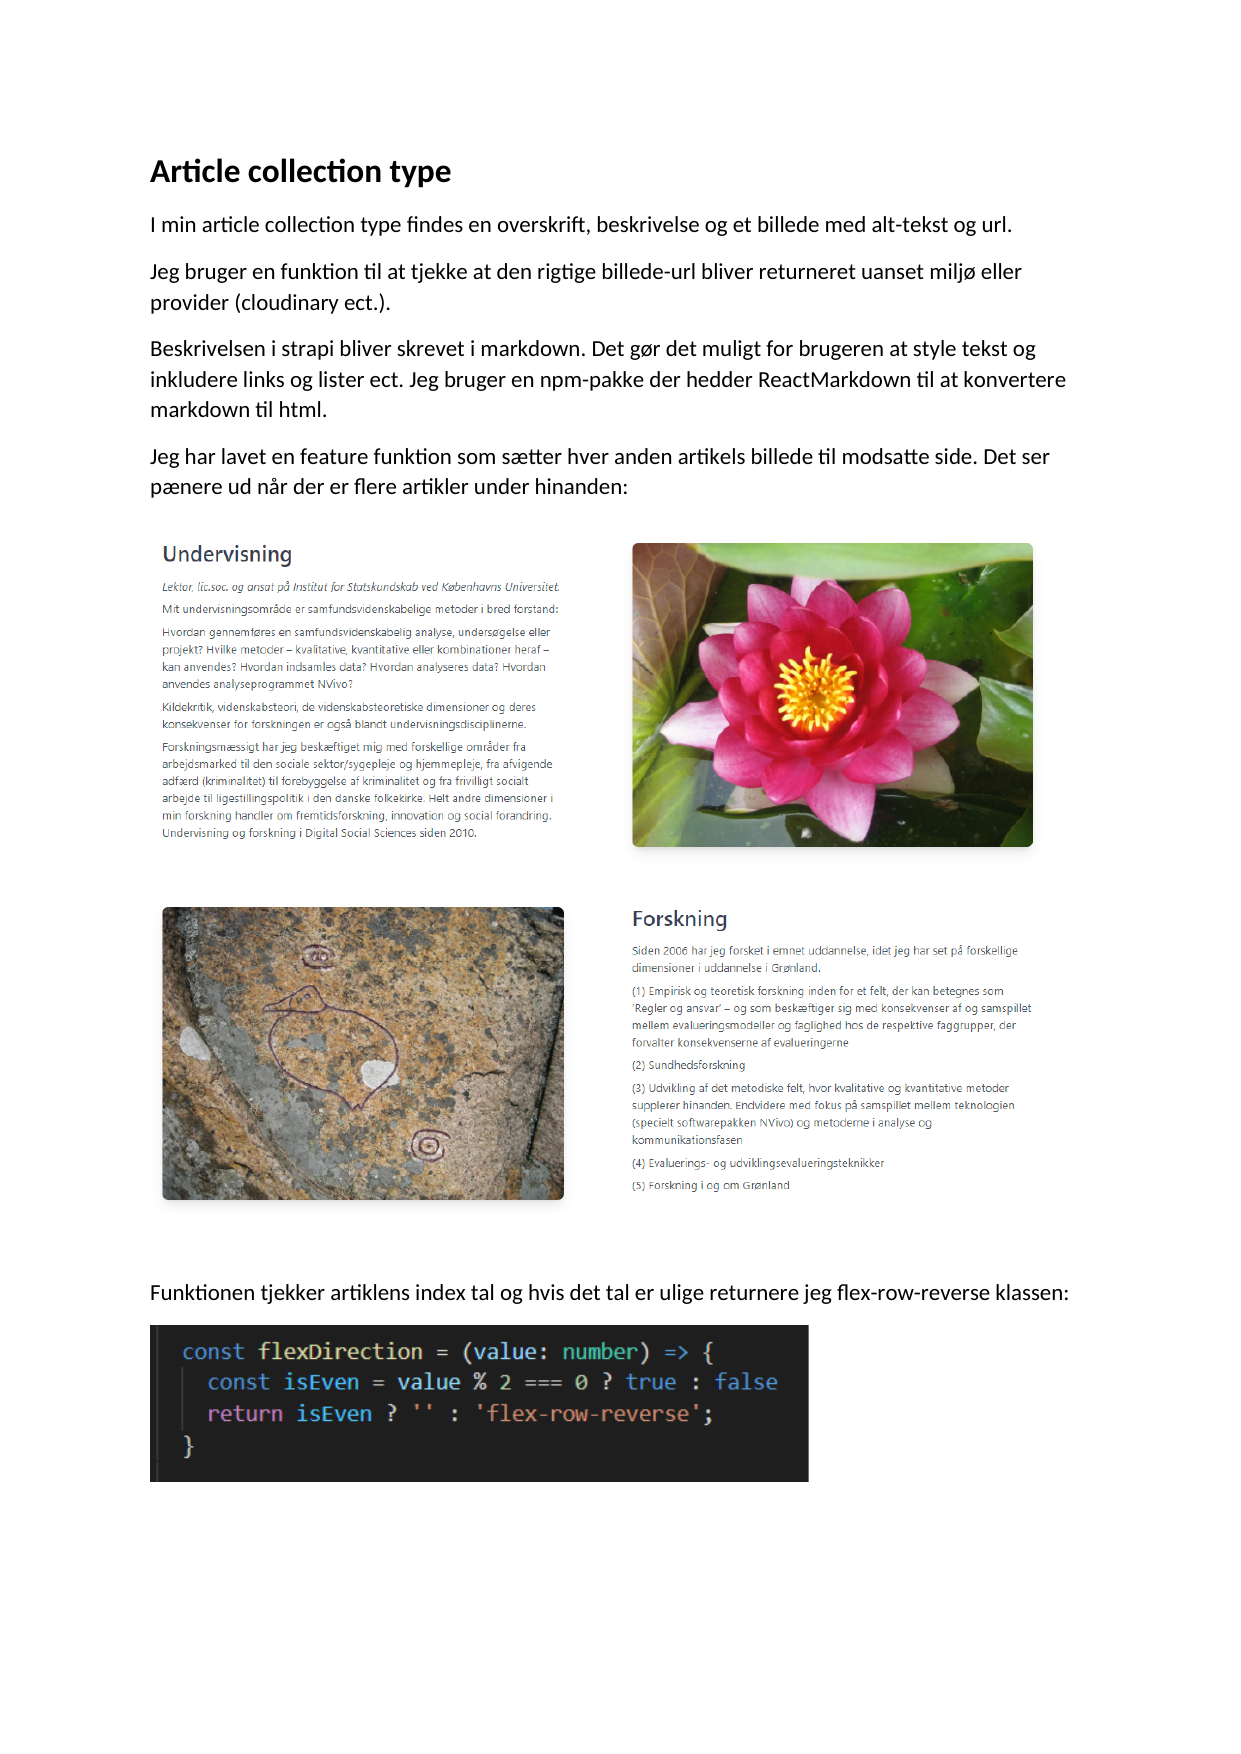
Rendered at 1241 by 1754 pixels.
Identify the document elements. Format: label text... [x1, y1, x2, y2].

picture [150, 518, 1047, 1213]
text Jeg har lavet en feature funktion som sætter hver anden artikels billede til modsatte side. Det ser pænere ud når der er flere artikler under hinanden: [150, 442, 1090, 500]
text Funktionen tjekker artiklens index tal og hvis det tal er ulige returnere jeg flex-row-reverse klassen: [150, 1278, 1090, 1306]
text Jeg bruger en funktion til at tjekke at den rigtige billede-url bliver returneret uanset miljø eller provider (cloudinary ect.). [150, 257, 1090, 316]
text I min article collection type findes en overskrift, beskrivelse og et billede med alt-tekst og url. [150, 211, 1090, 239]
picture [150, 1325, 809, 1482]
text Article collection type [150, 150, 1090, 191]
text Beskrivelsen i strapi bliver skrevet i markdown. Det gør det muligt for brugeren at style tekst og inkludere links og lister ect. Jeg bruger en npm-pakke der hedder ReactMarkdown til at konvertere markdown til html. [150, 334, 1090, 423]
